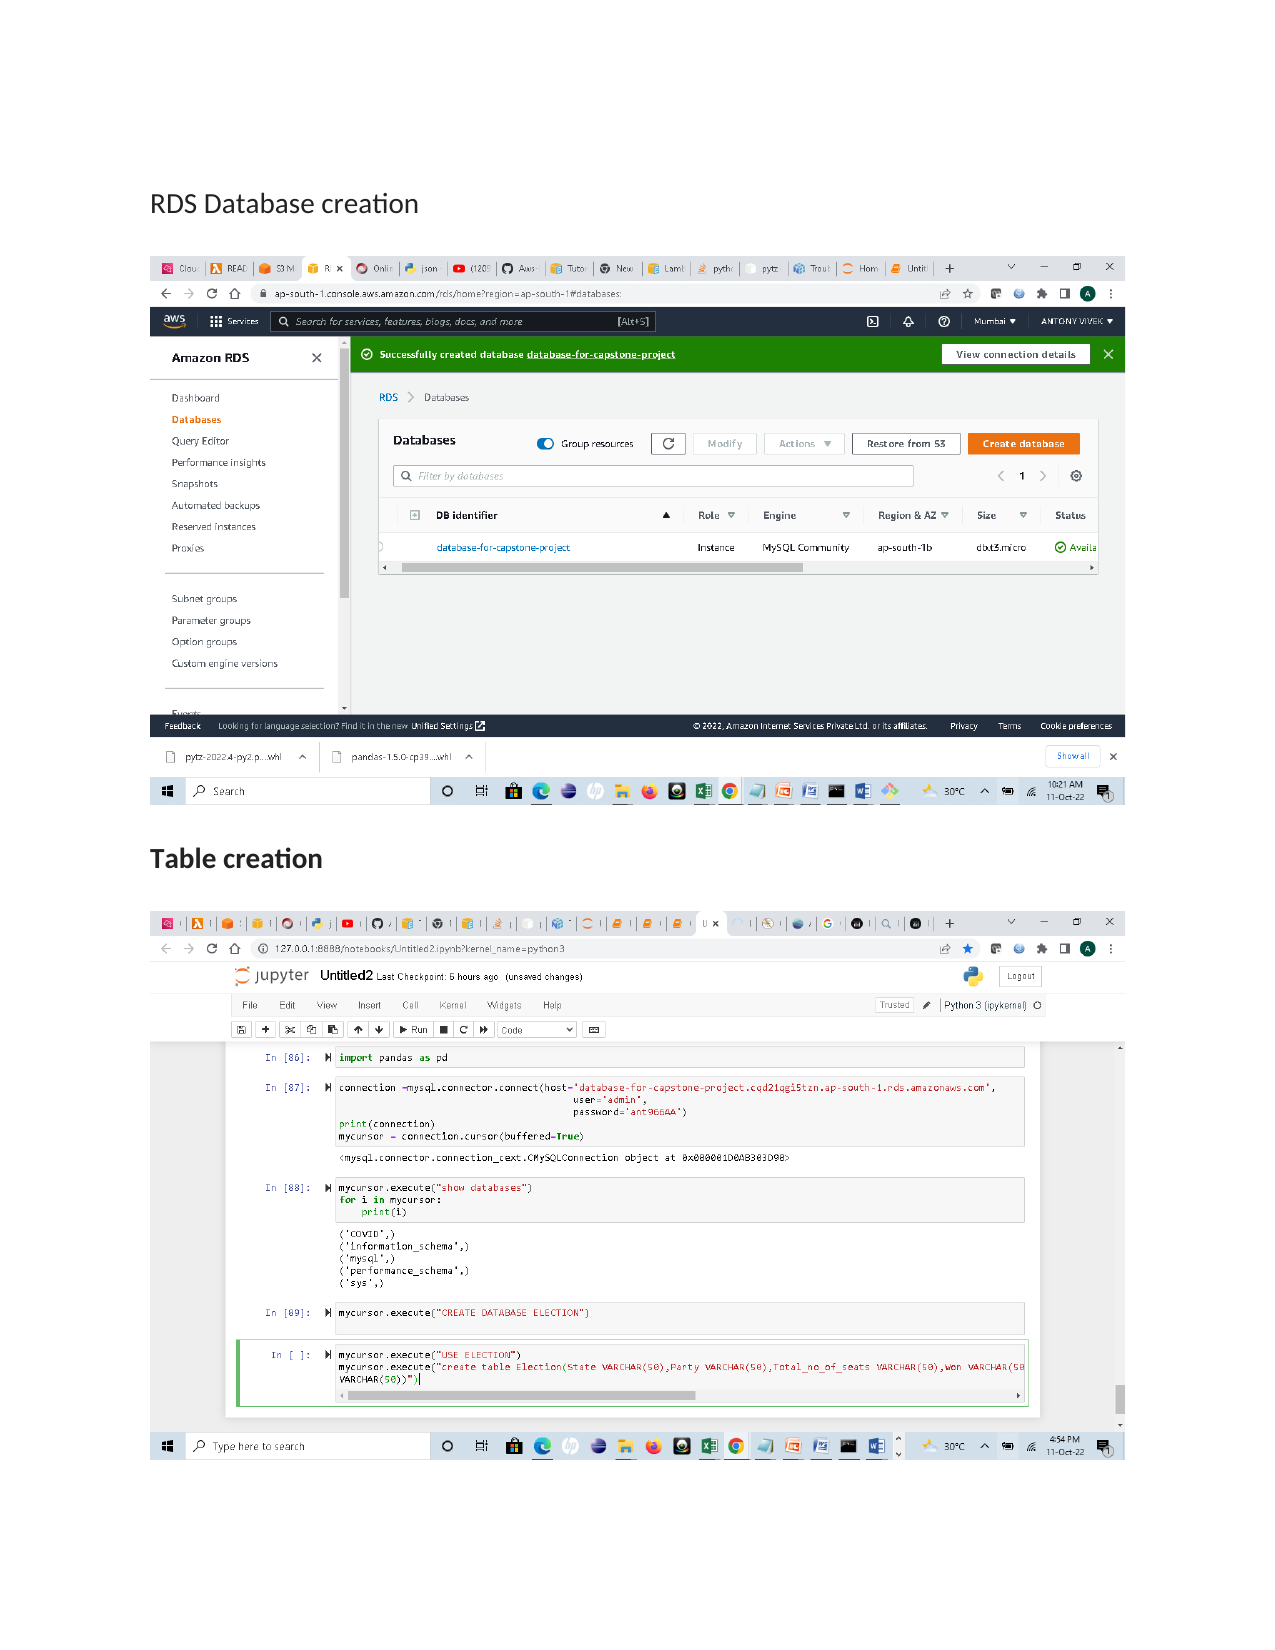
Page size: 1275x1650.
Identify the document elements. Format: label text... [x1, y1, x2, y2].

picture [150, 911, 1125, 1460]
text Table creation [150, 841, 1125, 876]
picture [150, 256, 1125, 805]
text RDS Database creation [150, 186, 1125, 221]
